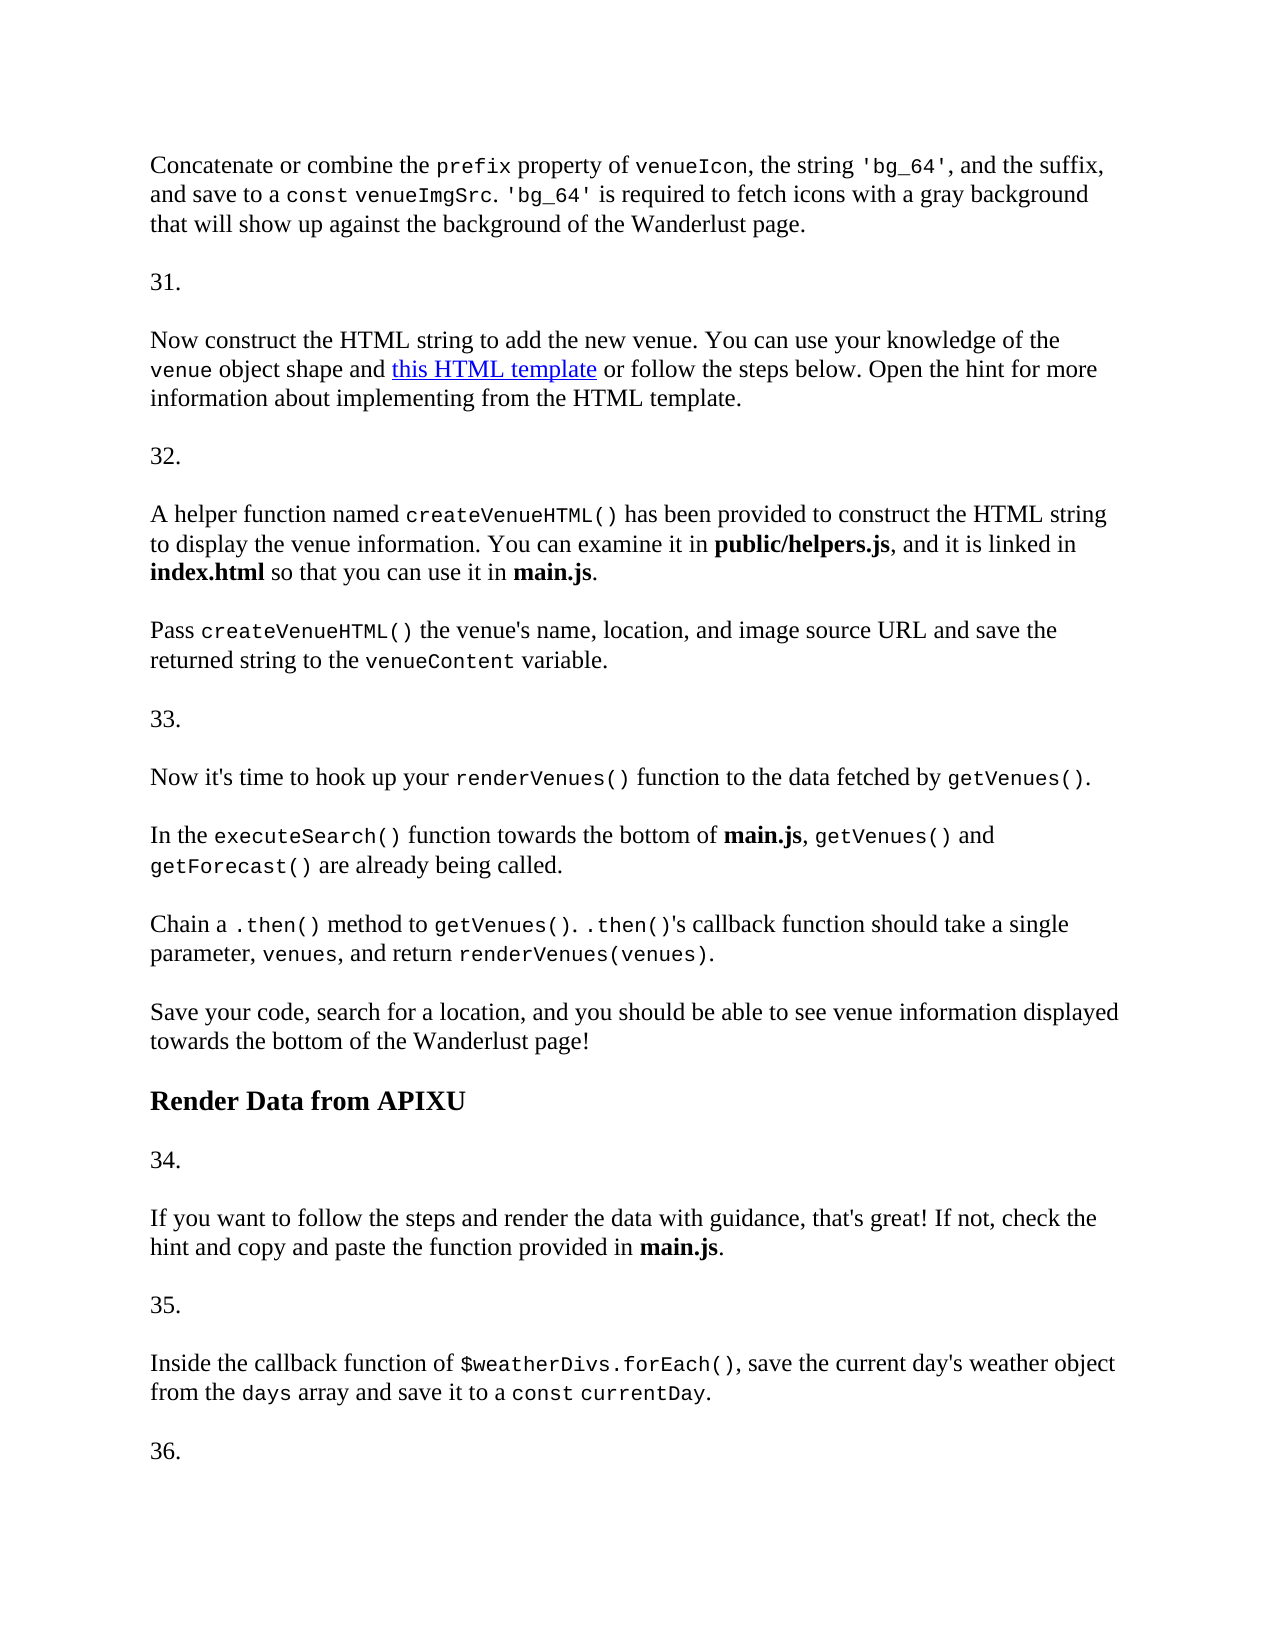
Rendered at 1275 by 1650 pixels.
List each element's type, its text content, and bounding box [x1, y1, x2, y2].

text 34. [150, 1145, 1125, 1174]
text Save your code, search for a location, and you should be able to see venue information displayed towards the bottom of the Wanderlust page! [150, 997, 1125, 1054]
text In the executeSearch() function towards the bottom of main.js, getVenues() and getForecast() are already being called. [150, 820, 1125, 879]
text Chain a .then() method to getVenues(). .then()'s callback function should take a single parameter, venues, and return renderVenues(venues). [150, 909, 1125, 968]
text Inside the callback function of $weatherDivs.forEach(), save the current day's weather object from the days array and save it to a const currentDay. [150, 1348, 1125, 1407]
text 32. [150, 441, 1125, 470]
text Render Data from APIXU [150, 1084, 1125, 1116]
text Now construct the HTML string to add the new venue. You can use your knowledge of the venue object shape and this HTML template or follow the steps below. Open the hint for more information about implementing from the HTML template. [150, 325, 1125, 412]
text 31. [150, 267, 1125, 296]
text Concatenate or combine the prefix property of venueIcon, the string 'bg_64', and the suffix, and save to a const venueImgSrc. 'bg_64' is required to fetch icons with a gray background that will show up against the background of the Wanderlust page. [150, 150, 1125, 238]
text 35. [150, 1290, 1125, 1319]
text Pass createVenueHTML() the venue's name, location, and image source URL and save the returned string to the venueContent variable. [150, 615, 1125, 674]
text If you want to follow the steps and render the data with guidance, that's great! If not, check the hint and copy and paste the function provided in main.js. [150, 1203, 1125, 1261]
text A helper function named createVenueHTML() has been provided to construct the HTML string to display the venue information. You can examine it in public/helpers.js, and it is linked in index.html so that you can use it in main.js. [150, 499, 1125, 586]
text 36. [150, 1436, 1125, 1465]
text 33. [150, 704, 1125, 732]
text Now it's time to hook up your renderVenues() function to the data fetched by getVenues(). [150, 762, 1125, 791]
